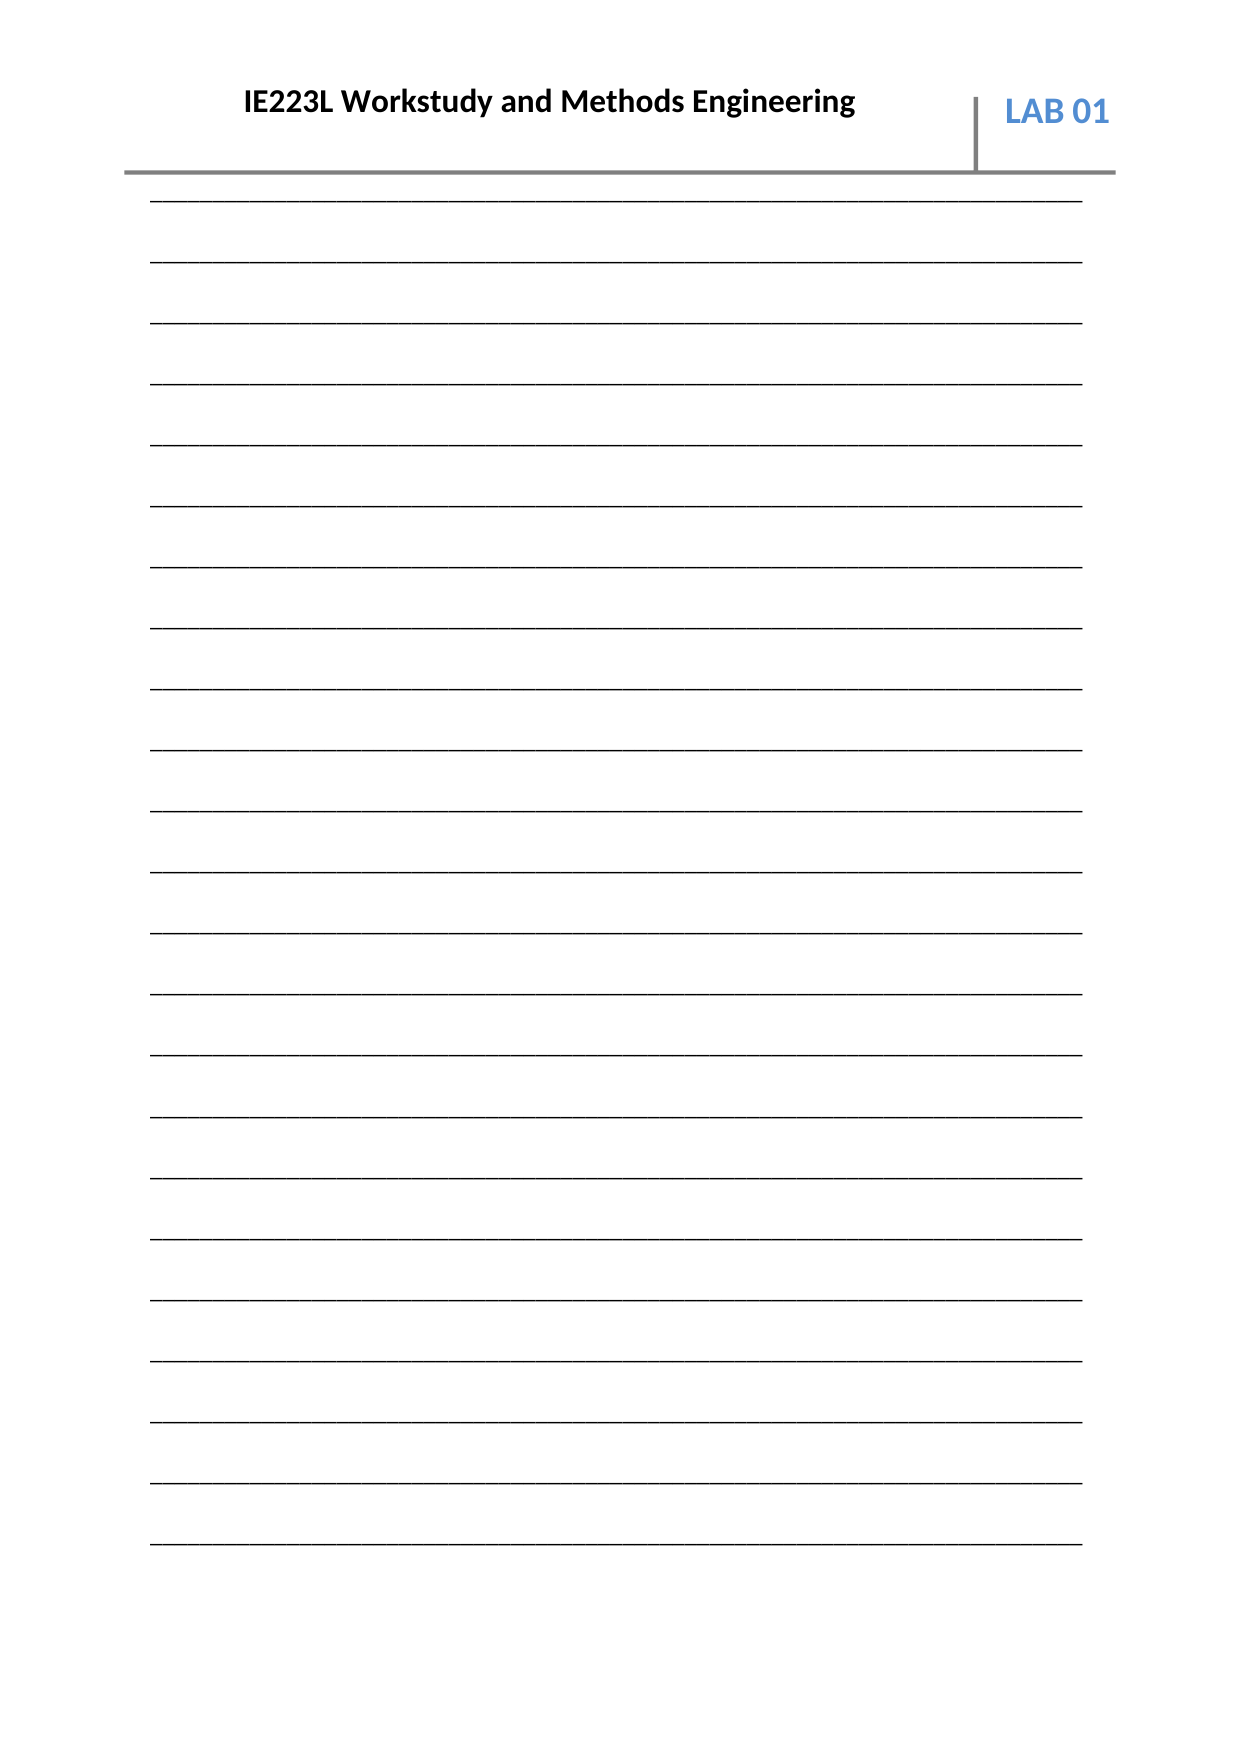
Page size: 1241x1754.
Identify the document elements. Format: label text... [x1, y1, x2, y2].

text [150, 175, 1090, 206]
text ___________________________________________________________________________ [150, 1152, 1090, 1182]
text ___________________________________________________________________________ [150, 1213, 1090, 1243]
text ___________________________________________________________________________ [150, 1274, 1090, 1304]
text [150, 1457, 1090, 1487]
text ___________________________________________________________________________ [150, 419, 1090, 450]
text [150, 297, 1090, 328]
text ___________________________________________________________________________ [150, 724, 1090, 755]
text ___________________________________________________________________________ [150, 1029, 1090, 1060]
text ___________________________________________________________________________ [150, 480, 1090, 511]
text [150, 1518, 1090, 1548]
text ___________________________________________________________________________ [150, 358, 1090, 389]
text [150, 1396, 1090, 1426]
text ___________________________________________________________________________ [150, 602, 1090, 633]
text ___________________________________________________________________________ [150, 1335, 1090, 1365]
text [150, 236, 1090, 267]
text ___________________________________________________________________________ [150, 907, 1090, 938]
text ___________________________________________________________________________ [150, 663, 1090, 694]
text ___________________________________________________________________________ [150, 968, 1090, 999]
text ___________________________________________________________________________ [150, 541, 1090, 572]
text ___________________________________________________________________________ [150, 1091, 1090, 1121]
text ___________________________________________________________________________ [150, 846, 1090, 877]
text ___________________________________________________________________________ [150, 785, 1090, 816]
